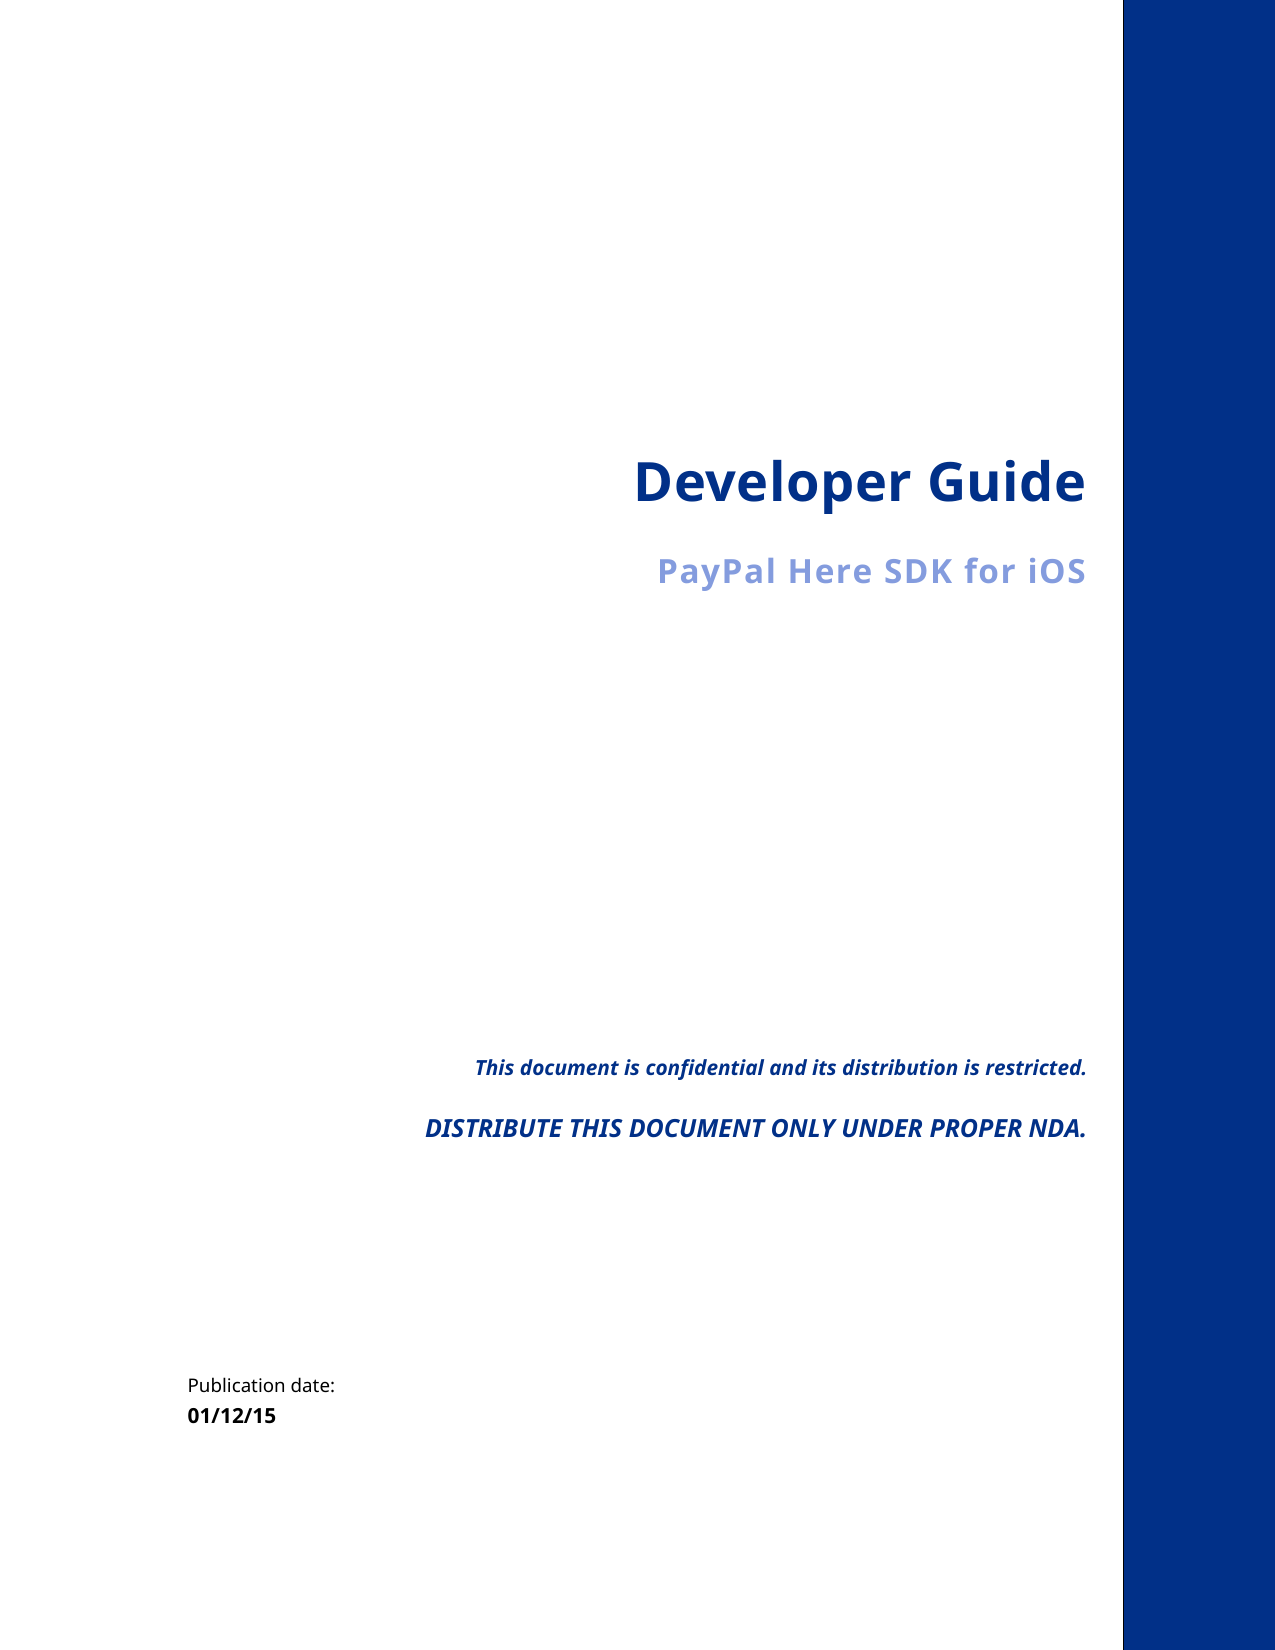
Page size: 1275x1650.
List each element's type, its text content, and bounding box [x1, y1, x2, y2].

subtitle DISTRIBUTE THIS DOCUMENT ONLY UNDER PROPER NDA. [187, 1110, 1087, 1144]
text Publication date: [187, 1372, 1087, 1398]
subtitle This document is confidential and its distribution is restricted. [187, 1053, 1087, 1081]
